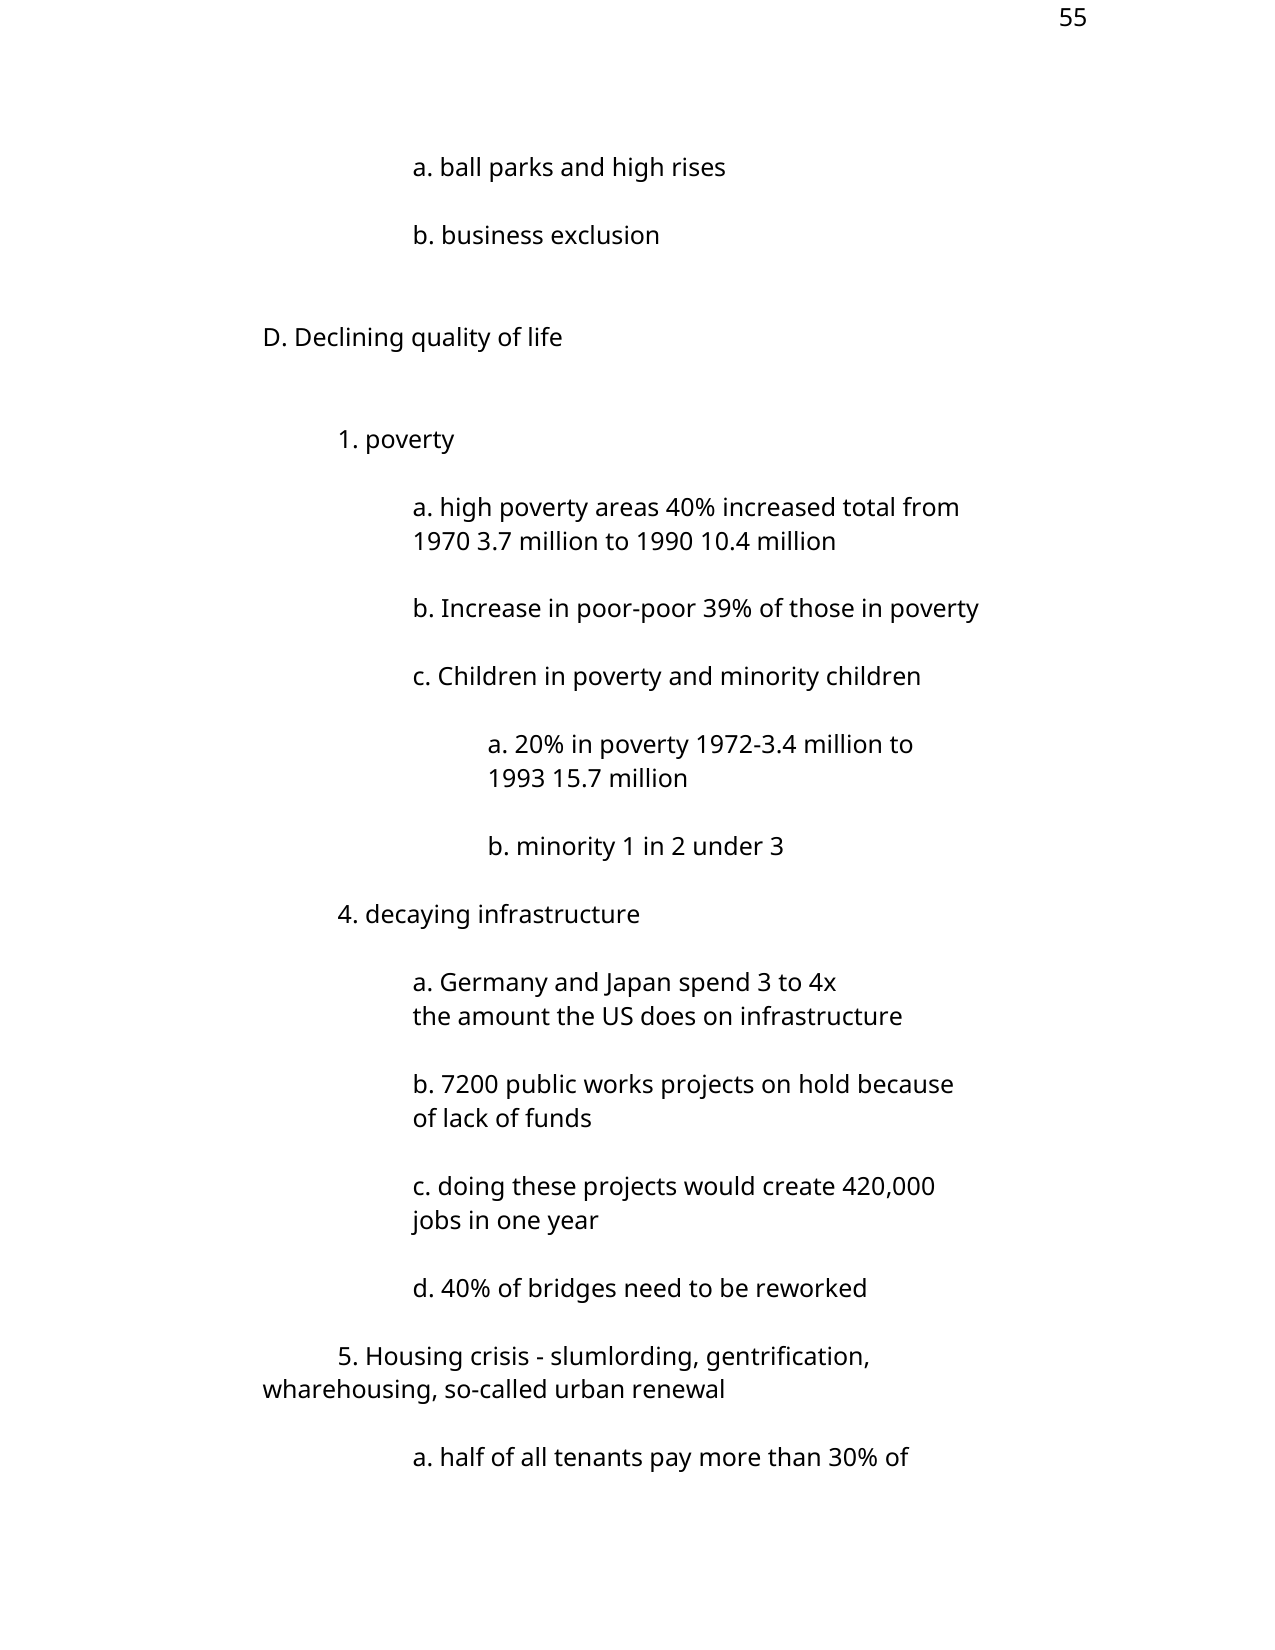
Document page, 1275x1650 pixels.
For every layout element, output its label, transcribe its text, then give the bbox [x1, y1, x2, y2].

text b. Increase in poor-poor 39% of those in poverty [187, 591, 1087, 625]
text a. half of all tenants pay more than 30% of [187, 1440, 1087, 1474]
text D. Declining quality of life [187, 320, 1087, 354]
text 5. Housing crisis - slumlording, gentrification, wharehousing, so-called urban renewal [187, 1338, 1087, 1406]
text d. 40% of bridges need to be reworked [187, 1271, 1087, 1304]
text the amount the US does on infrastructure [187, 999, 1087, 1033]
text a. 20% in poverty 1972-3.4 million to [187, 727, 1087, 761]
text b. 7200 public works projects on hold because [187, 1067, 1087, 1101]
text 1. poverty [187, 422, 1087, 456]
text c. doing these projects would create 420,000 [187, 1169, 1087, 1203]
text 4. decaying infrastructure [187, 897, 1087, 931]
text b. minority 1 in 2 under 3 [187, 829, 1087, 863]
text 1970 3.7 million to 1990 10.4 million [187, 523, 1087, 557]
text of lack of funds [187, 1101, 1087, 1135]
text b. business exclusion [187, 218, 1087, 252]
text 1993 15.7 million [187, 761, 1087, 795]
text a. high poverty areas 40% increased total from [187, 489, 1087, 523]
text a. Germany and Japan spend 3 to 4x [187, 965, 1087, 999]
text c. Children in poverty and minority children [187, 659, 1087, 693]
text jobs in one year [187, 1203, 1087, 1237]
text a. ball parks and high rises [187, 150, 1087, 184]
